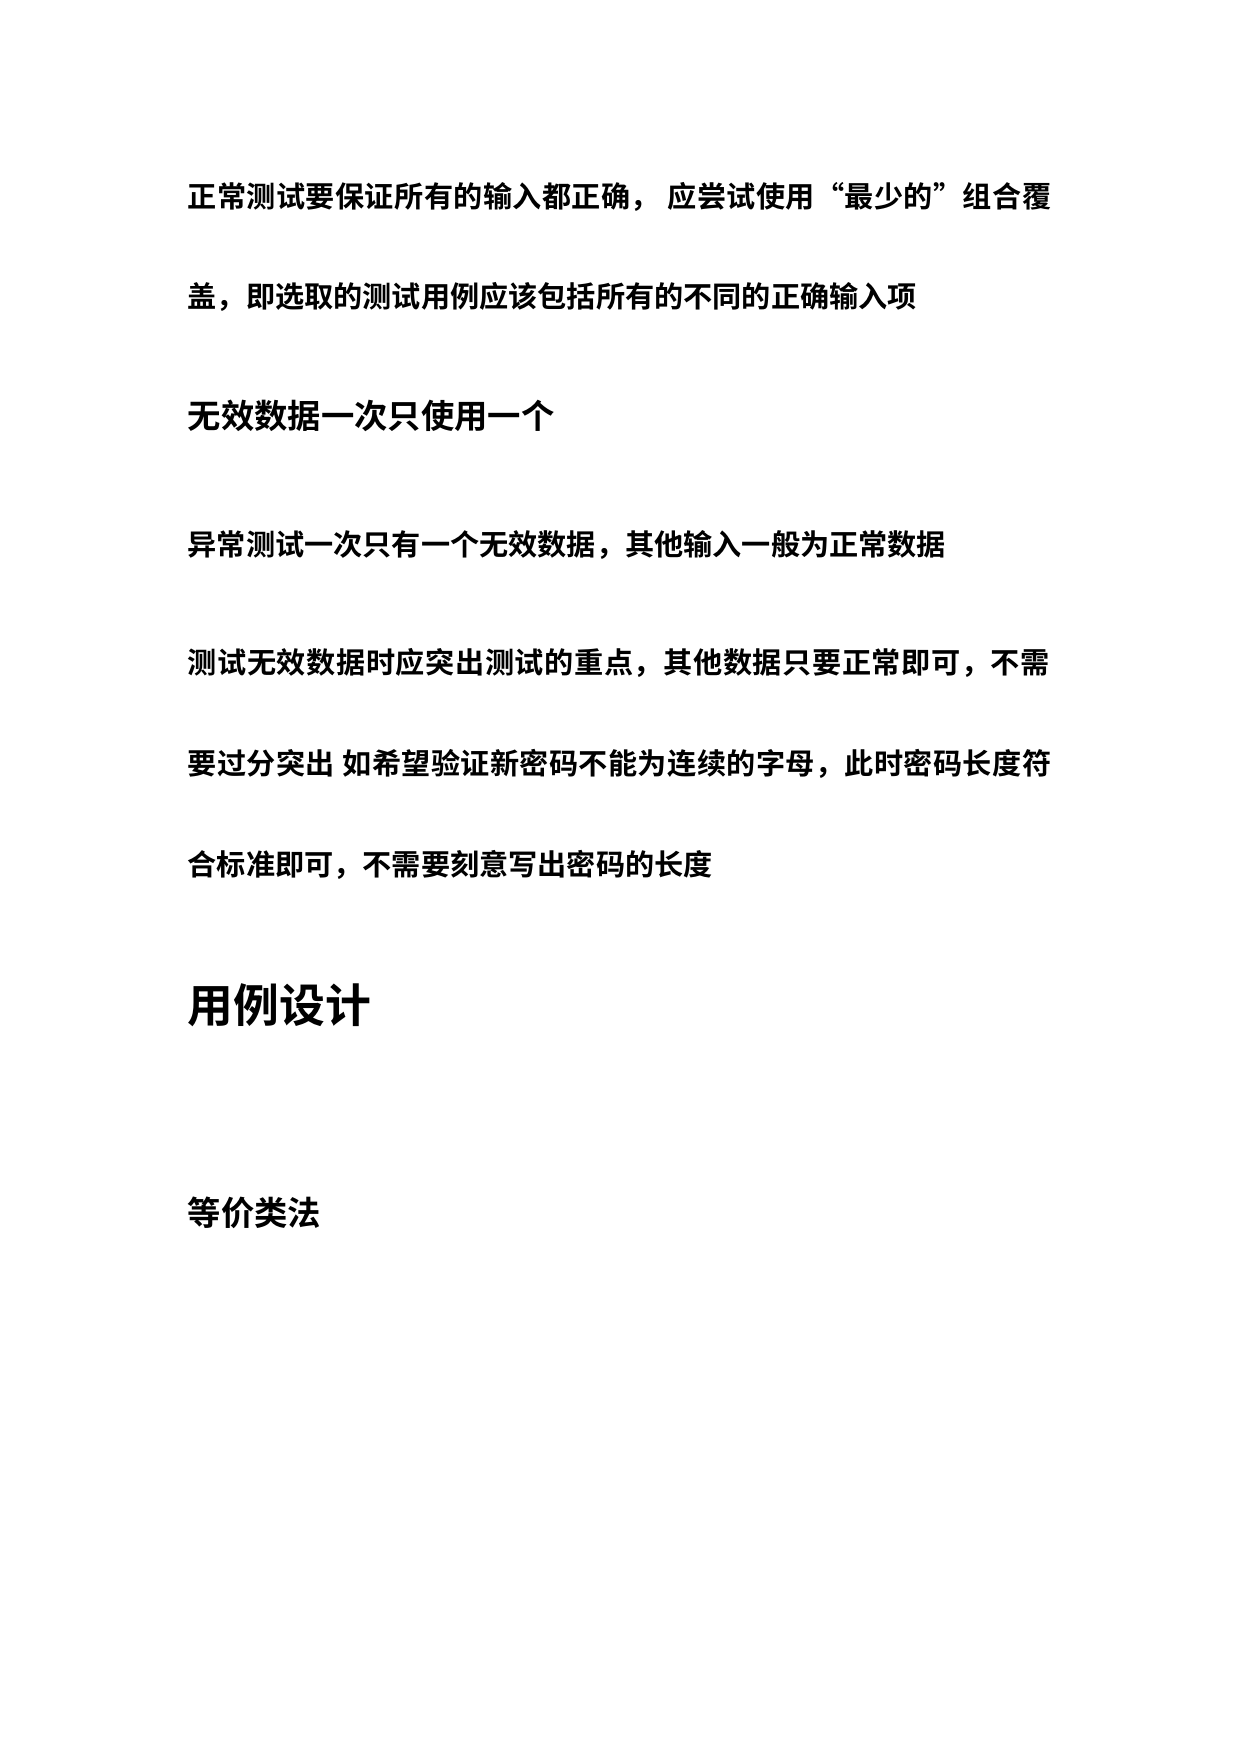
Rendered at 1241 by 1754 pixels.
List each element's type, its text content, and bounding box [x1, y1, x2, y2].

text 用例设计 [187, 953, 1053, 1051]
text 异常测试一次只有一个无效数据，其他输入一般为正常数据 [187, 510, 1053, 575]
text 测试无效数据时应突出测试的重点，其他数据只要正常即可，不需要过分突出 如希望验证新密码不能为连续的字母，此时密码长度符合标准即可，不需要刻意写出密码的长度 [187, 628, 1053, 895]
text 无效数据一次只使用一个 [187, 381, 1053, 446]
text 等价类法 [187, 1178, 1053, 1243]
text 正常测试要保证所有的输入都正确， 应尝试使用“最少的”组合覆盖，即选取的测试用例应该包括所有的不同的正确输入项 [187, 162, 1053, 328]
